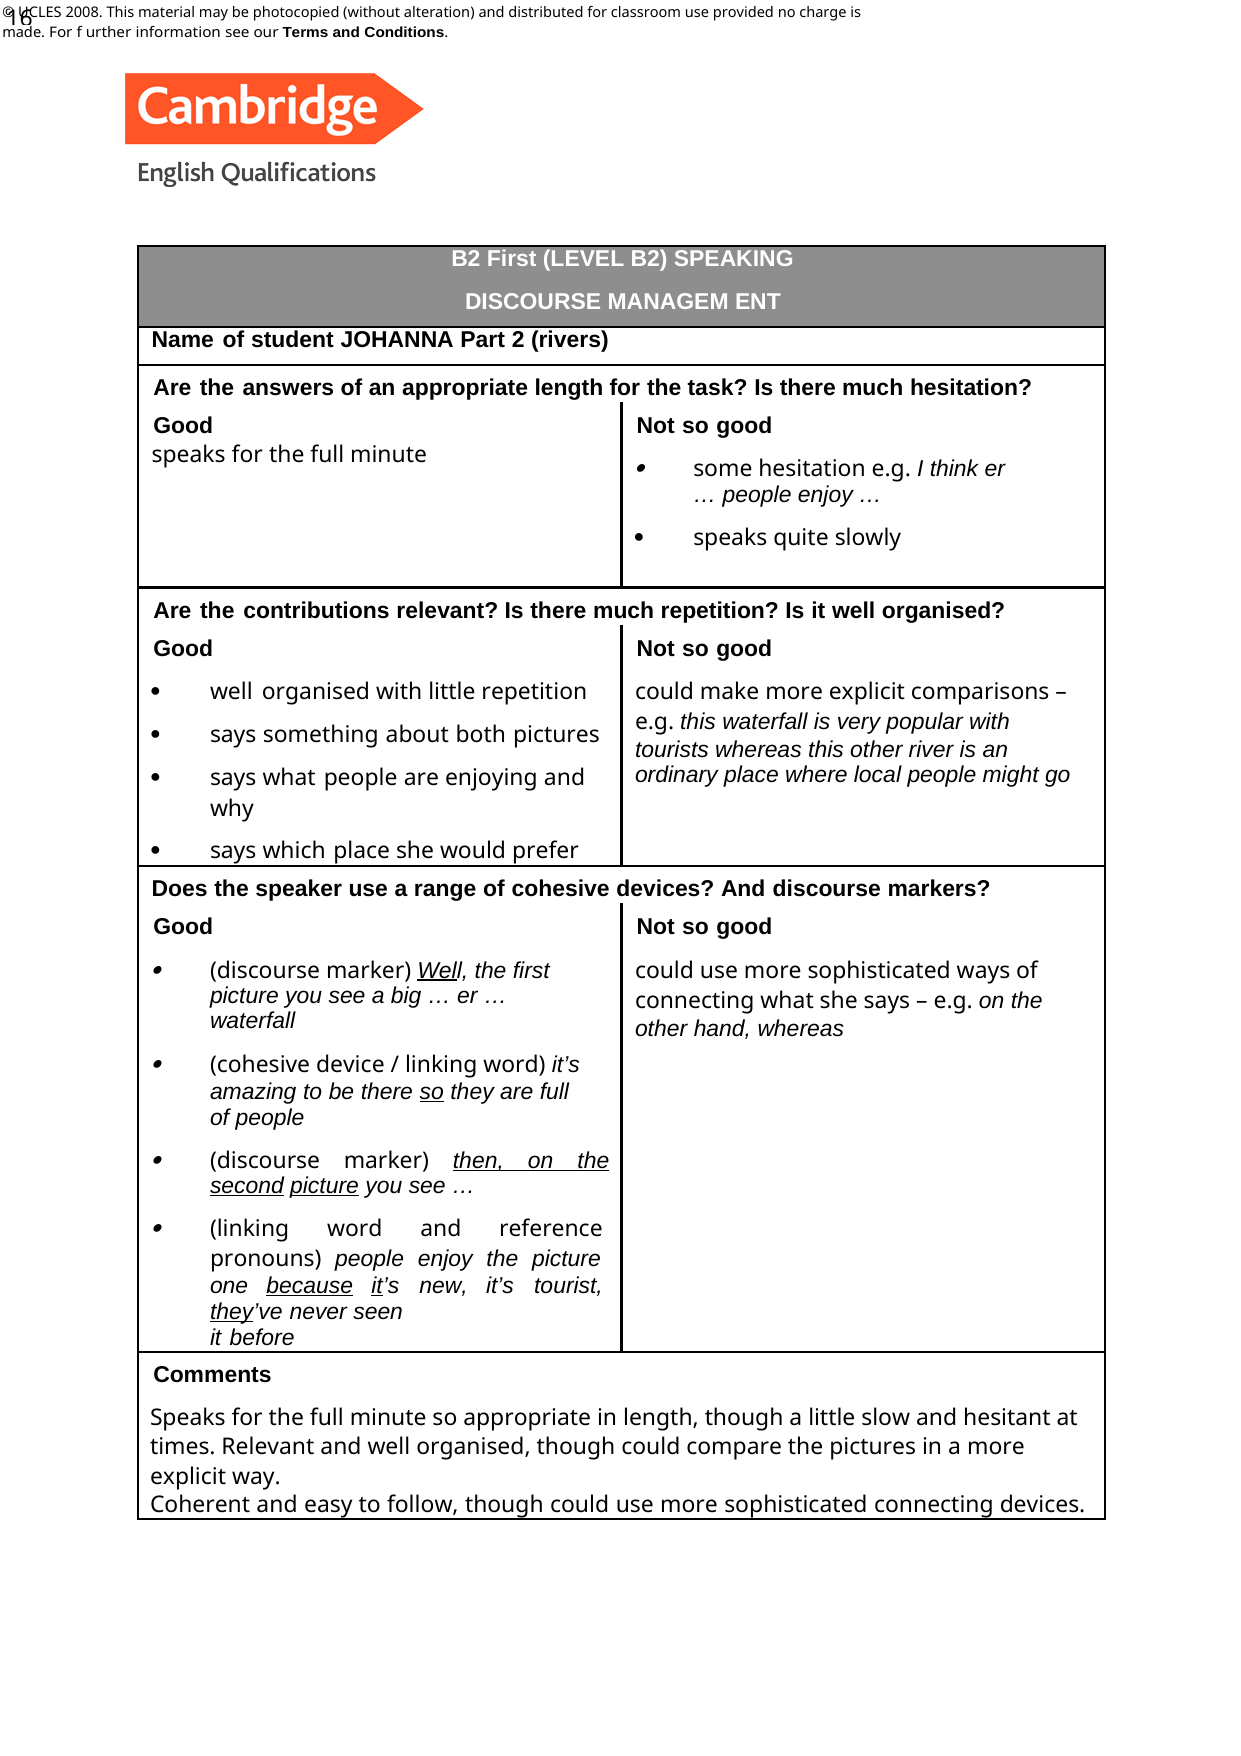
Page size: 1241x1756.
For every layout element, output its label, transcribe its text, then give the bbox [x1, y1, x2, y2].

table_cell Are the contributions relevant? Is there much repetition? Is it well organised? [139, 589, 1104, 624]
table_cell Comments Speaks for the full minute so appropriate in length, though a little slow and hesitant at times. Relevant and well organised, though could compare the pictures in a more explicit way. Coherent and easy to follow, though could use more sophisticated connecting devices. [139, 1353, 1104, 1517]
picture [125, 73, 424, 187]
table_cell Good well organised with little repetition says something about both pictures says what people are enjoying and why says which place she would prefer [139, 625, 620, 865]
table_cell Good speaks for the full minute [139, 402, 620, 586]
table_cell Does the speaker use a range of cohesive devices? And discourse markers? [139, 867, 1104, 903]
table_cell Good (discourse marker) Well, the first picture you see a big … er … waterfall (cohesive device / linking word) it’s amazing to be there so they are full of people (discourse marker) then, on the second picture you see … (linking word and reference pronouns) people enjoy the picture one because it’s new, it’s tourist, they’ve never seen it before [139, 903, 620, 1351]
table_cell Not so good some hesitation e.g. I think er … people enjoy … speaks quite slowly [623, 402, 1104, 586]
table_cell Not so good could use more sophisticated ways of connecting what she says – e.g. on the other hand, whereas [623, 903, 1104, 1351]
table_header B2 First (LEVEL B2) SPEAKING DISCOURSE MANAGEM ENT [139, 247, 1104, 326]
table_cell Are the answers of an appropriate length for the task? Is there much hesitation? [139, 366, 1104, 402]
table_cell Name of student JOHANNA Part 2 (rivers) [139, 328, 1104, 364]
table_cell Not so good could make more explicit comparisons – e.g. this waterfall is very popular with tourists whereas this other river is an ordinary place where local people might go [623, 625, 1104, 865]
